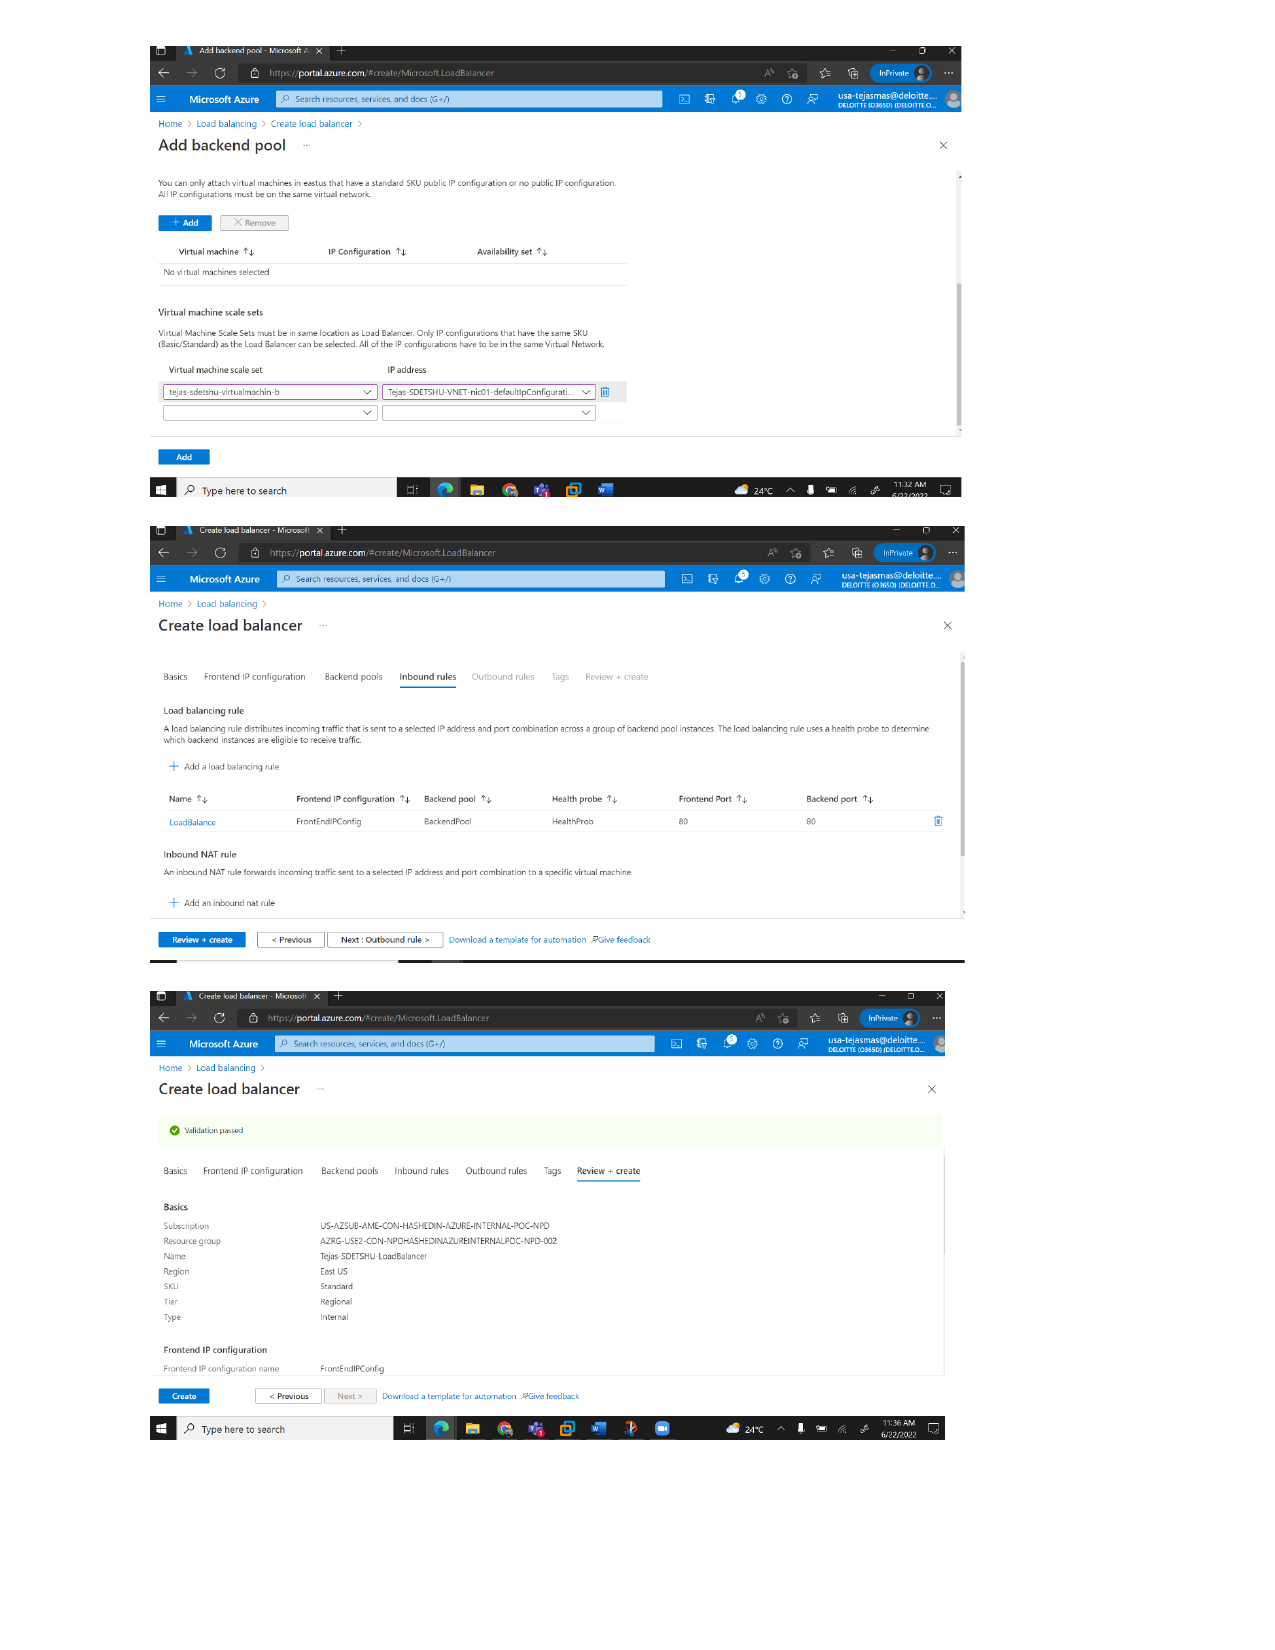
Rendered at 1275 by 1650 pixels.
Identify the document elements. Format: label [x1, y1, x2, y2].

picture [150, 46, 962, 497]
picture [150, 991, 945, 1440]
picture [150, 526, 965, 963]
